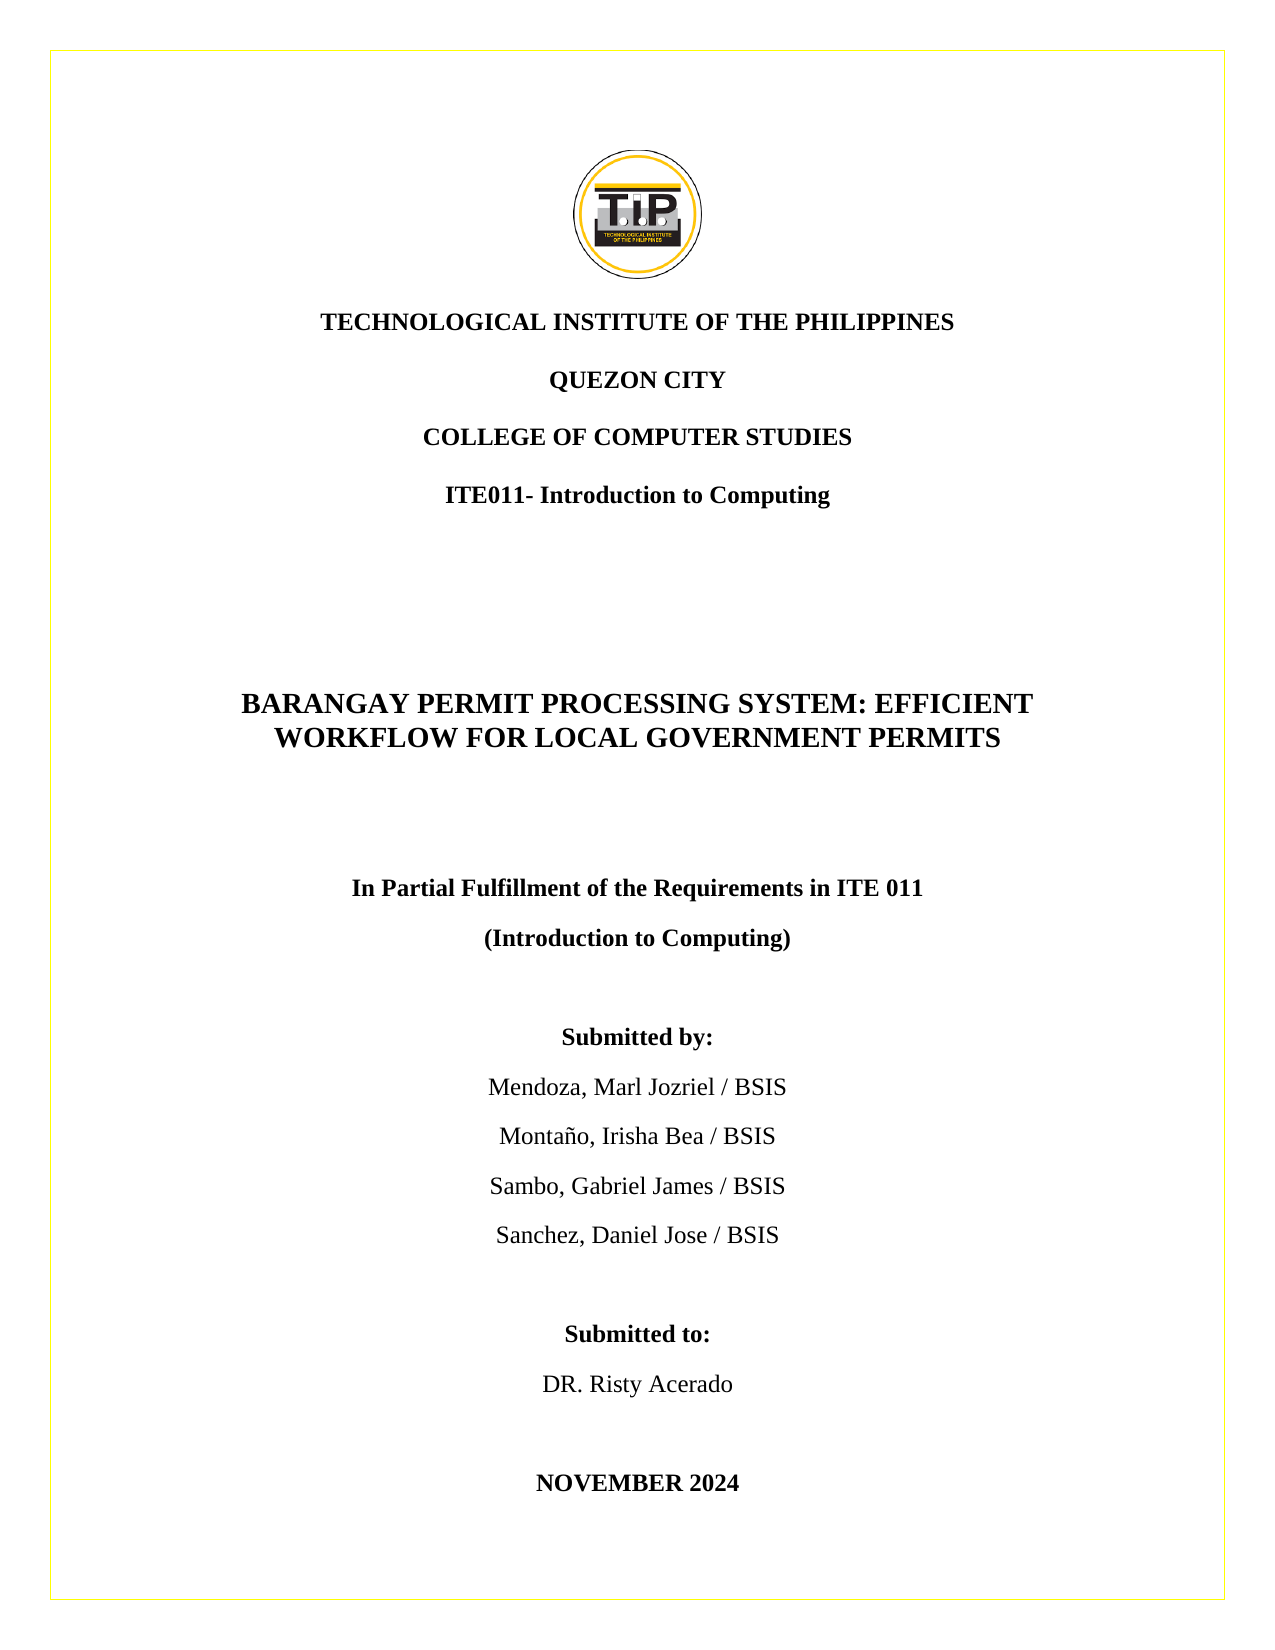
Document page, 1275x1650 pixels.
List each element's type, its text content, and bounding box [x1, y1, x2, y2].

text Mendoza, Marl Jozriel / BSIS [150, 1072, 1125, 1100]
text Submitted to: [150, 1319, 1125, 1348]
text COLLEGE OF COMPUTER STUDIES [150, 422, 1125, 451]
text Montaño, Irisha Bea / BSIS [150, 1121, 1125, 1150]
text BARANGAY PERMIT PROCESSING SYSTEM: EFFICIENT WORKFLOW FOR LOCAL GOVERNMENT PERMITS [150, 686, 1125, 753]
picture [573, 150, 702, 279]
text Submitted by: [150, 1022, 1125, 1051]
text DR. Risty Acerado [150, 1369, 1125, 1398]
text Sambo, Gabriel James / BSIS [150, 1171, 1125, 1199]
text (Introduction to Computing) [150, 923, 1125, 952]
text TECHNOLOGICAL INSTITUTE OF THE PHILIPPINES [150, 307, 1125, 336]
text In Partial Fulfillment of the Requirements in ITE 011 [150, 873, 1125, 902]
text NOVEMBER 2024 [150, 1468, 1125, 1497]
text ITE011- Introduction to Computing [150, 480, 1125, 509]
text Sanchez, Daniel Jose / BSIS [150, 1220, 1125, 1249]
text QUEZON CITY [150, 365, 1125, 394]
